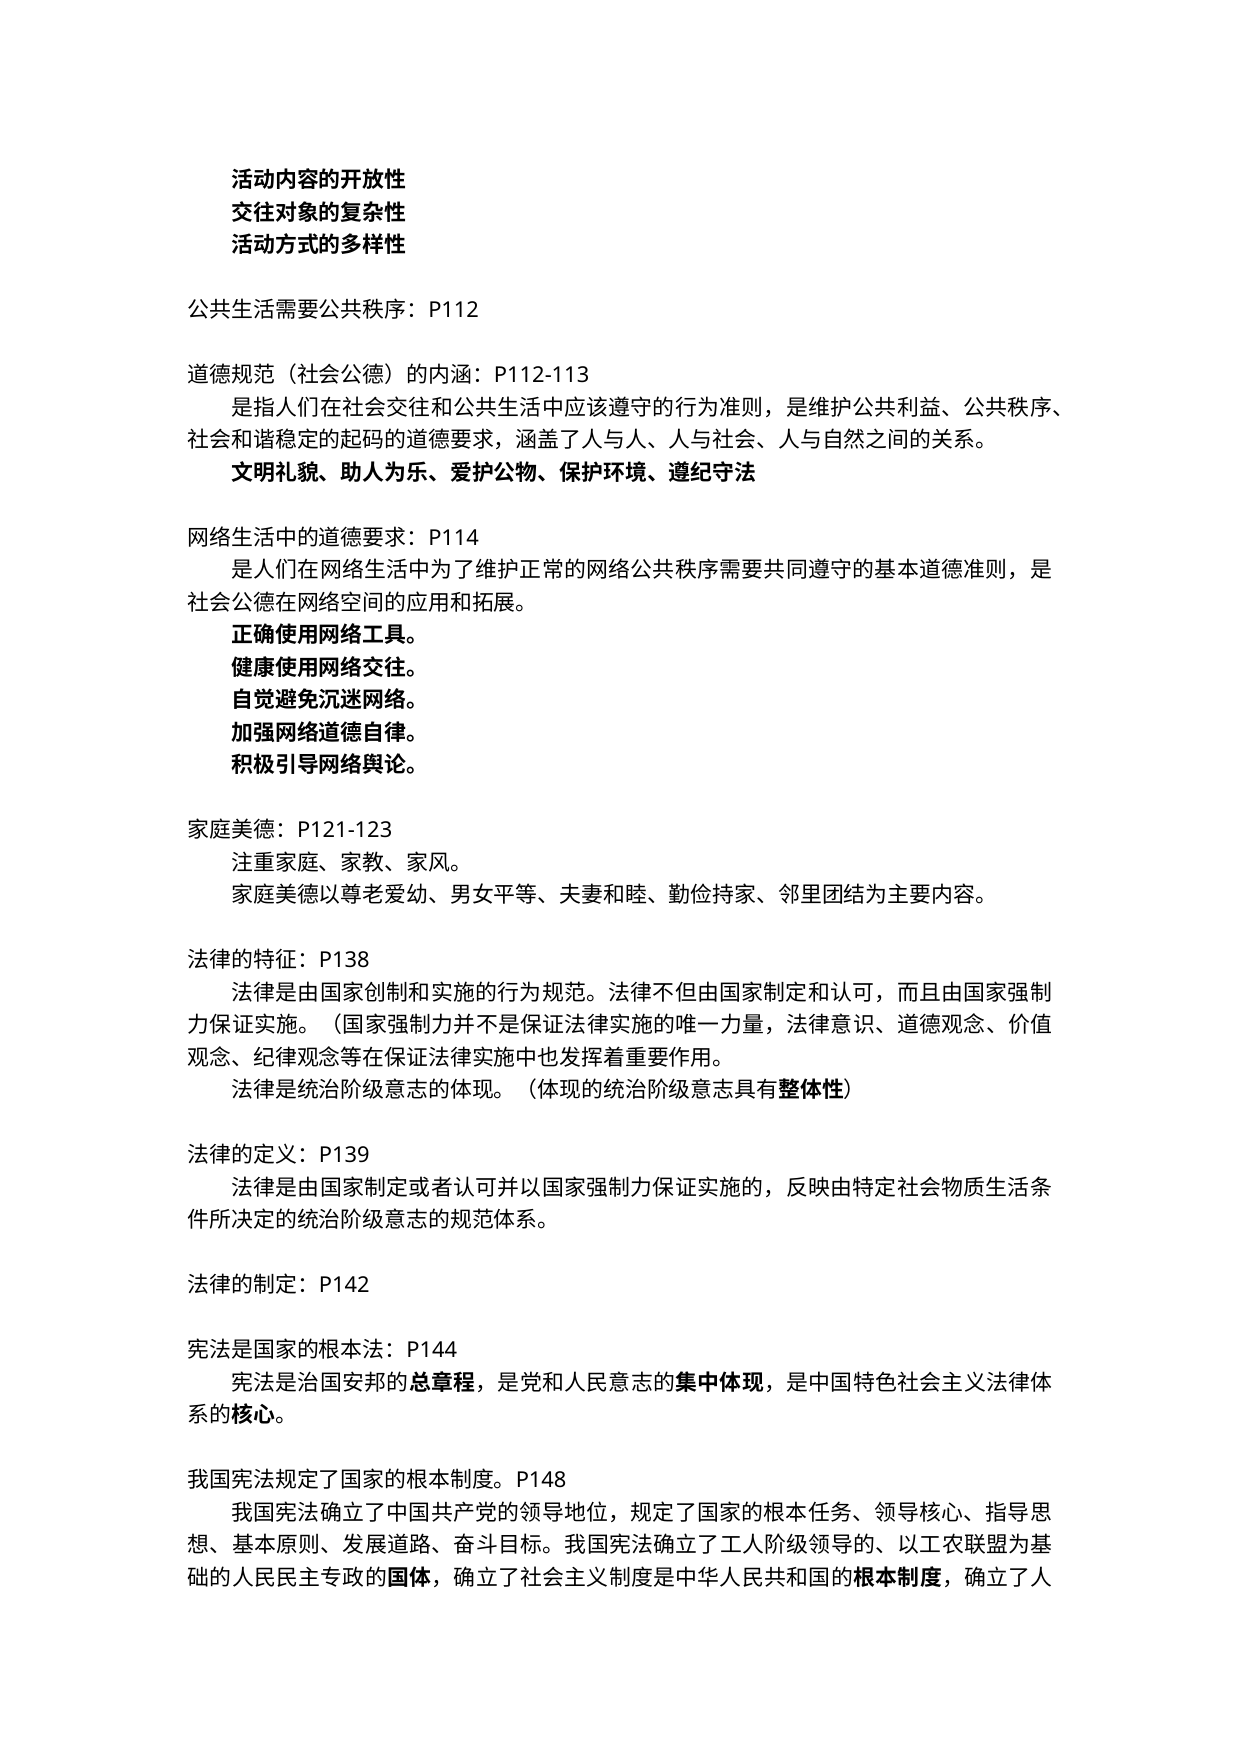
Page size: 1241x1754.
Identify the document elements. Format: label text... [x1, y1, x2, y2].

text 法律是由国家制定或者认可并以国家强制力保证实施的，反映由特定社会物质生活条件所决定的统治阶级意志的规范体系。 [187, 1169, 1053, 1234]
text 我国宪法规定了国家的根本制度。P148 [187, 1462, 1053, 1494]
text 加强网络道德自律。 [187, 714, 1053, 747]
text 道德规范（社会公德）的内涵：P112-113 [187, 357, 1053, 389]
text 健康使用网络交往。 [187, 649, 1053, 682]
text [187, 1494, 1053, 1592]
text 文明礼貌、助人为乐、爱护公物、保护环境、遵纪守法 [187, 454, 1053, 487]
text 法律的特征：P138 [187, 942, 1053, 974]
text 公共生活需要公共秩序：P112 [187, 292, 1053, 324]
text 法律的制定：P142 [187, 1267, 1053, 1299]
text 活动内容的开放性 [187, 162, 1053, 194]
text 家庭美德以尊老爱幼、男女平等、夫妻和睦、勤俭持家、邻里团结为主要内容。 [187, 877, 1053, 909]
text 注重家庭、家教、家风。 [187, 844, 1053, 877]
text 法律的定义：P139 [187, 1137, 1053, 1169]
text 家庭美德：P121-123 [187, 812, 1053, 844]
text 活动方式的多样性 [187, 227, 1053, 259]
text 网络生活中的道德要求：P114 [187, 519, 1053, 552]
text 积极引导网络舆论。 [187, 747, 1053, 779]
text 法律是统治阶级意志的体现。（体现的统治阶级意志具有整体性） [187, 1072, 1053, 1104]
text 法律是由国家创制和实施的行为规范。法律不但由国家制定和认可，而且由国家强制力保证实施。（国家强制力并不是保证法律实施的唯一力量，法律意识、道德观念、价值观念、纪律观念等在保证法律实施中也发挥着重要作用。 [187, 974, 1053, 1072]
text 交往对象的复杂性 [187, 194, 1053, 227]
text 是指人们在社会交往和公共生活中应该遵守的行为准则，是维护公共利益、公共秩序、社会和谐稳定的起码的道德要求，涵盖了人与人、人与社会、人与自然之间的关系。 [187, 389, 1053, 454]
text 自觉避免沉迷网络。 [187, 682, 1053, 714]
text 宪法是国家的根本法：P144 [187, 1332, 1053, 1364]
text 宪法是治国安邦的总章程，是党和人民意志的集中体现，是中国特色社会主义法律体系的核心。 [187, 1364, 1053, 1429]
text 正确使用网络工具。 [187, 617, 1053, 649]
text 是人们在网络生活中为了维护正常的网络公共秩序需要共同遵守的基本道德准则，是社会公德在网络空间的应用和拓展。 [187, 552, 1053, 617]
